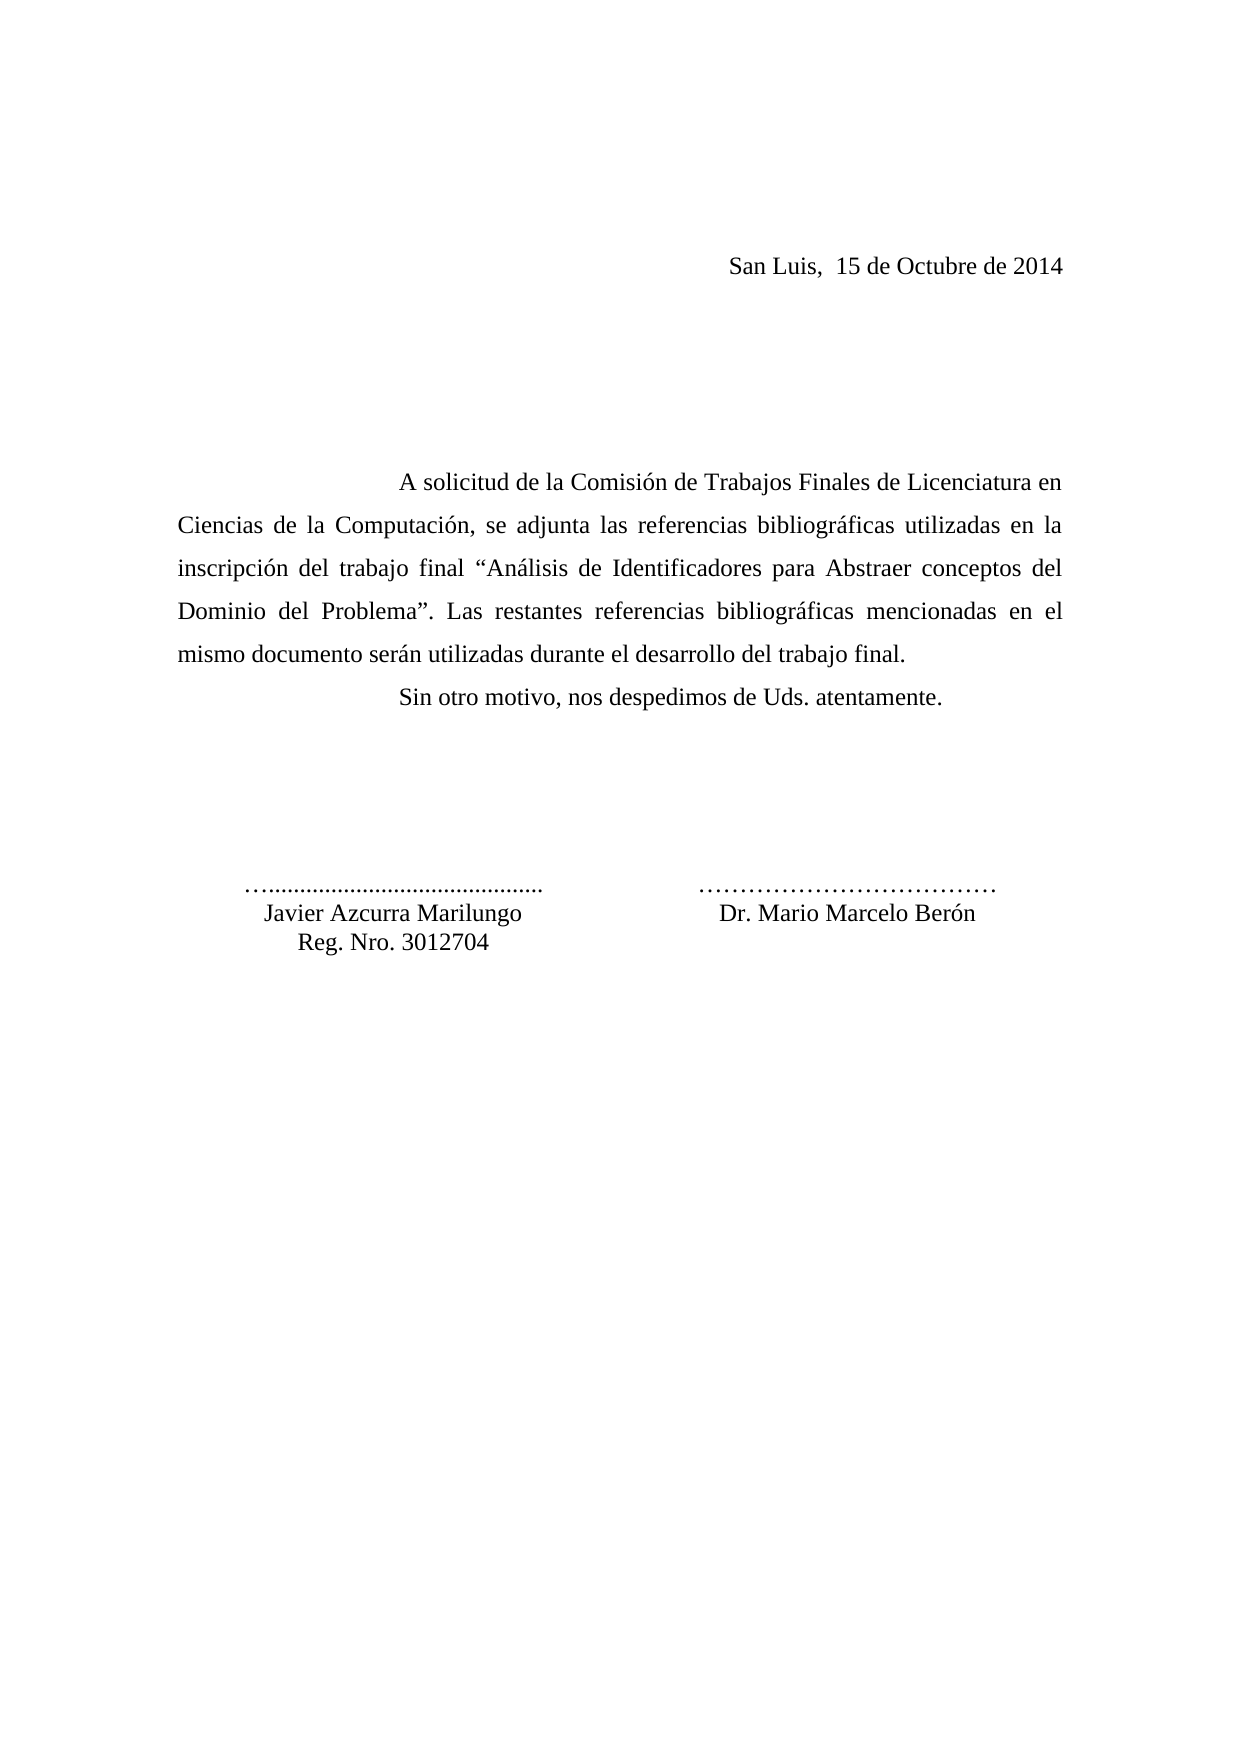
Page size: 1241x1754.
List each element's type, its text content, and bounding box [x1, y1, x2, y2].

text San Luis, 15 de Octubre de 2014 [177, 251, 1063, 280]
table_cell Dr. Mario Marcelo Berón [620, 898, 1074, 955]
text A solicitud de la Comisión de Trabajos Finales de Licenciatura en Ciencias de la Computación, se adjunta las referencias bibliográficas utilizadas en la inscripción del trabajo final “Análisis de Identificadores para Abstraer conceptos del Dominio del Problema”. Las restantes referencias bibliográficas mencionadas en el mismo documento serán utilizadas durante el desarrollo del trabajo final. [177, 467, 1063, 668]
table_header …............................................ [166, 869, 620, 898]
table_cell Javier Azcurra Marilungo Reg. Nro. 3012704 [166, 898, 620, 955]
text Sin otro motivo, nos despedimos de Uds. atentamente. [177, 682, 1063, 711]
table_header ……………………………… [620, 869, 1074, 898]
